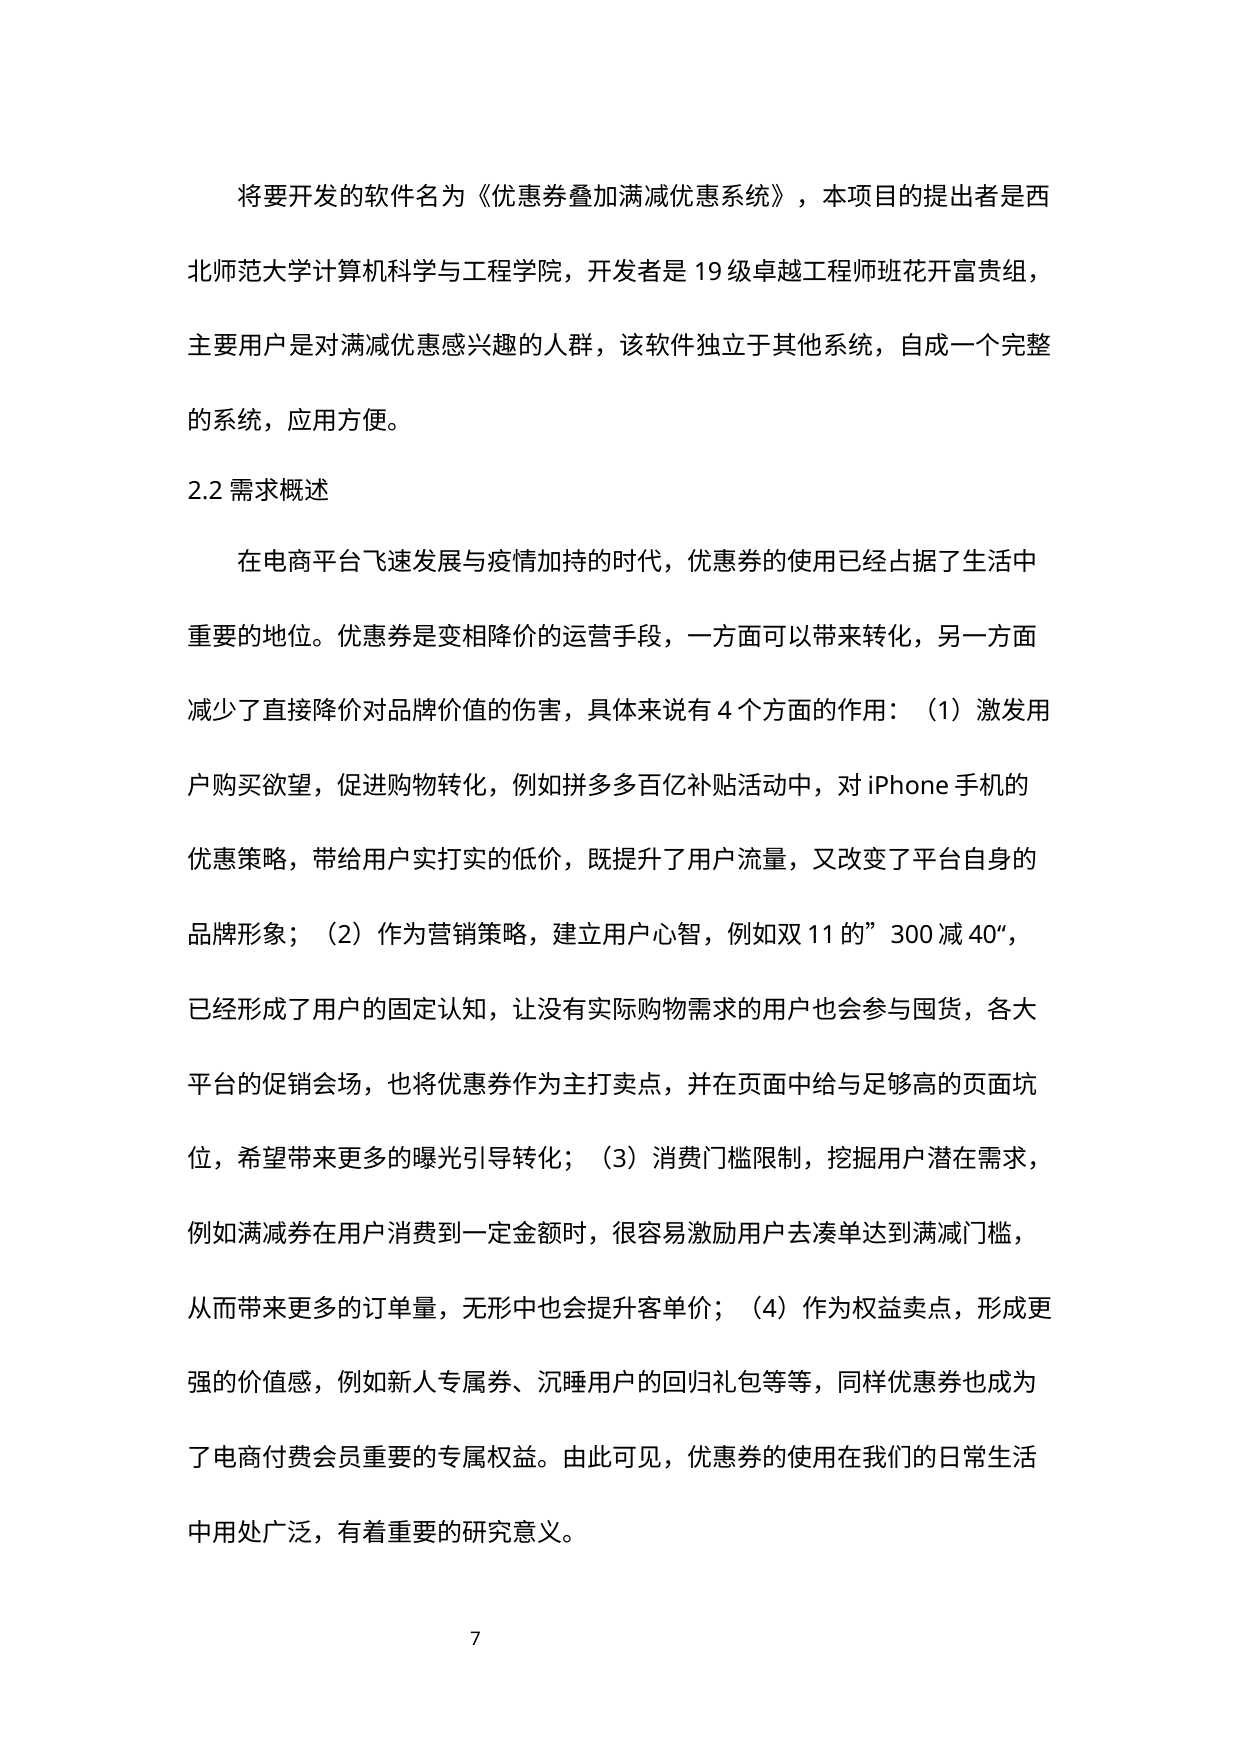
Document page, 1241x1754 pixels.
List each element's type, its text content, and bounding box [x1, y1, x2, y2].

text 在电商平台飞速发展与疫情加持的时代，优惠券的使用已经占据了生活中重要的地位。优惠券是变相降价的运营手段，一方面可以带来转化，另一方面减少了直接降价对品牌价值的伤害，具体来说有4个方面的作用：（1）激发用户购买欲望，促进购物转化，例如拼多多百亿补贴活动中，对iPhone手机的优惠策略，带给用户实打实的低价，既提升了用户流量，又改变了平台自身的品牌形象；（2）作为营销策略，建立用户心智，例如双11的”300减40“，已经形成了用户的固定认知，让没有实际购物需求的用户也会参与囤货，各大平台的促销会场，也将优惠券作为主打卖点，并在页面中给与足够高的页面坑位，希望带来更多的曝光引导转化；（3）消费门槛限制，挖掘用户潜在需求，例如满减券在用户消费到一定金额时，很容易激励用户去凑单达到满减门槛，从而带来更多的订单量，无形中也会提升客单价；（4）作为权益卖点，形成更强的价值感，例如新人专属券、沉睡用户的回归礼包等等，同样优惠券也成为了电商付费会员重要的专属权益。由此可见，优惠券的使用在我们的日常生活中用处广泛，有着重要的研究意义。 [187, 527, 1053, 1563]
text 2.2 需求概述 [187, 456, 1053, 521]
text 将要开发的软件名为《优惠券叠加满减优惠系统》，本项目的提出者是西北师范大学计算机科学与工程学院，开发者是19级卓越工程师班花开富贵组，主要用户是对满减优惠感兴趣的人群，该软件独立于其他系统，自成一个完整的系统，应用方便。 [187, 162, 1053, 451]
